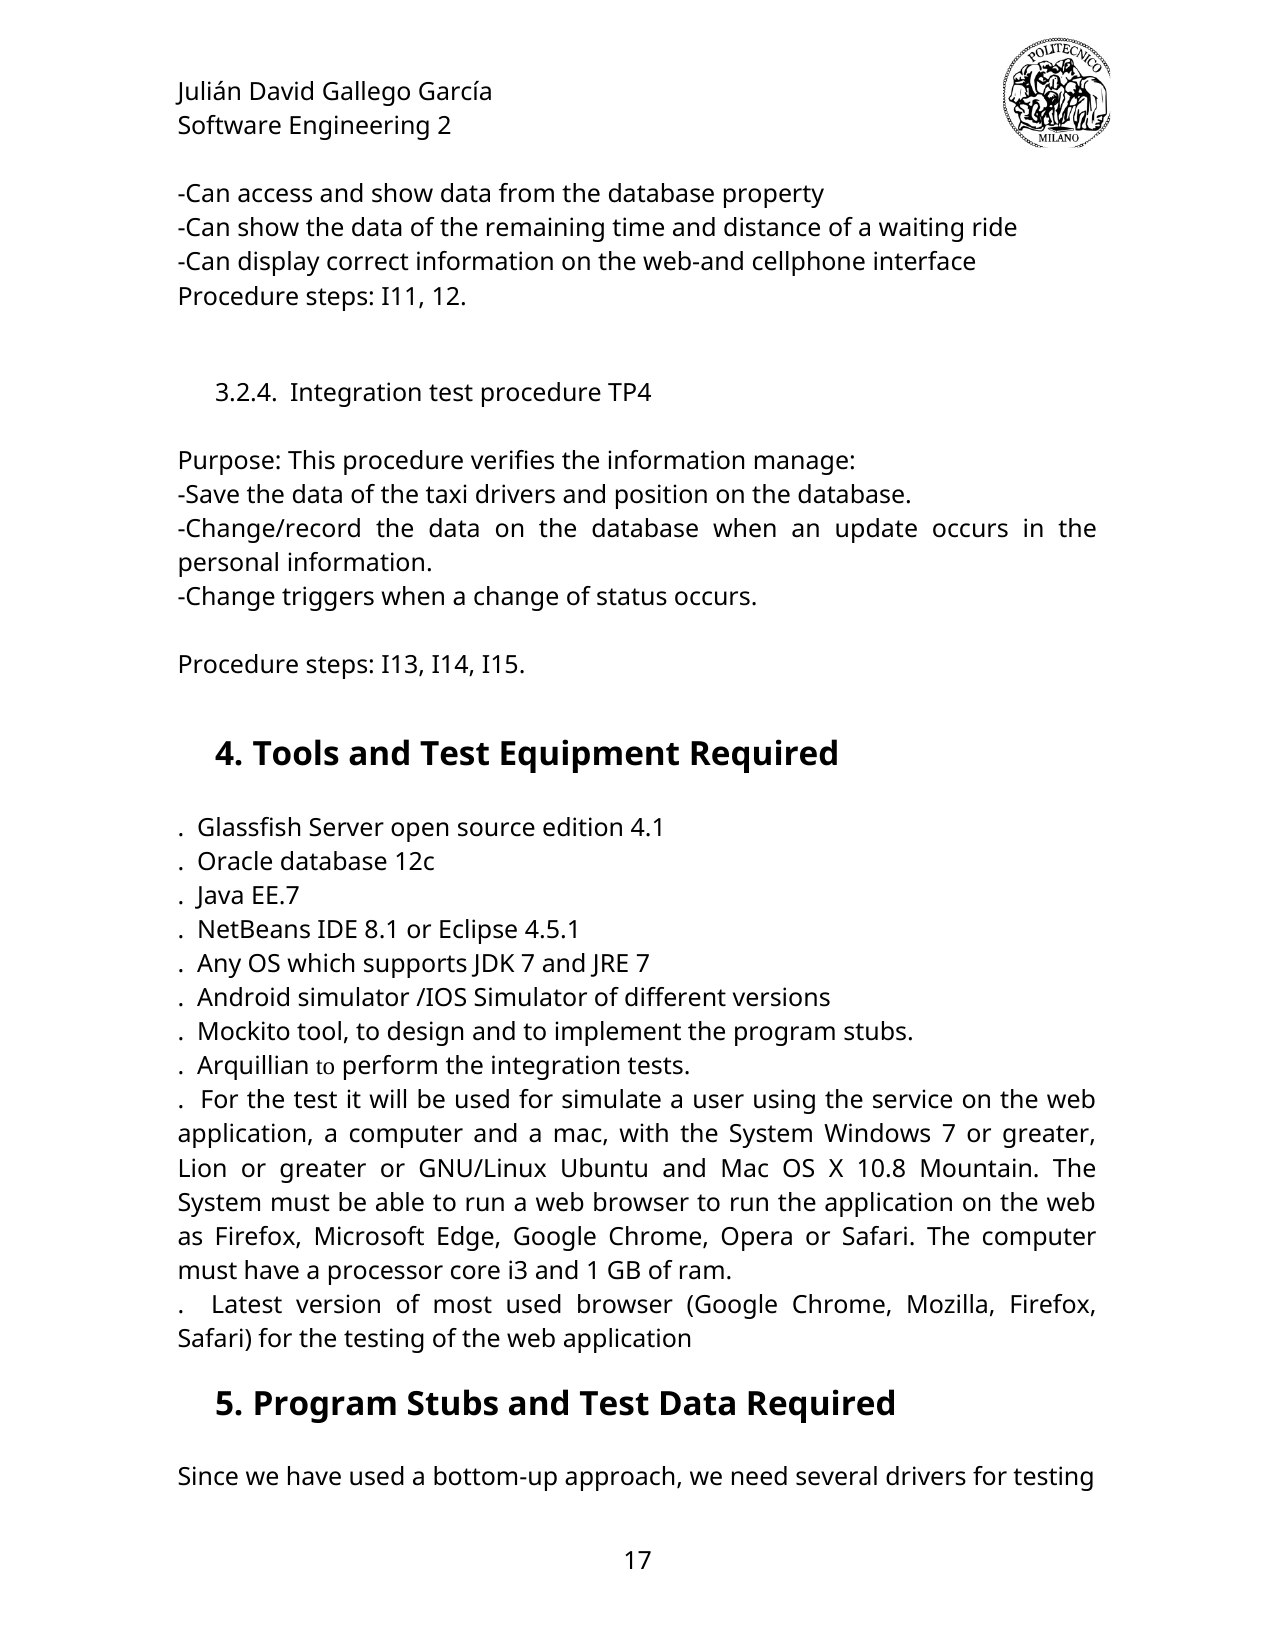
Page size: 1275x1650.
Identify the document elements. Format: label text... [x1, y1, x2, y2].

text . For the test it will be used for simulate a user using the service on the web application, a computer and a mac, with the System Windows 7 or greater, Lion or greater or GNU/Linux Ubuntu and Mac OS X 10.8 Mountain. The System must be able to run a web browser to run the application on the web as Firefox, Microsoft Edge, Google Chrome, Opera or Safari. The computer must have a processor core i3 and 1 GB of ram. [177, 1082, 1098, 1286]
text . Java EE.7 [177, 878, 1098, 912]
picture [1001, 37, 1110, 146]
text . Arquillian to perform the integration tests. [177, 1048, 1098, 1082]
subtitle Tools and Test Equipment Required [215, 730, 1098, 776]
text -Save the data of the taxi drivers and position on the database. [177, 477, 1098, 511]
text -Can access and show data from the database property [177, 176, 1098, 210]
text -Can display correct information on the web-and cellphone interface [177, 244, 1098, 278]
text . Latest version of most used browser (Google Chrome, Mozilla, Firefox, Safari) for the testing of the web application [177, 1286, 1098, 1354]
text -Change/record the data on the database when an update occurs in the personal information. [177, 511, 1098, 579]
subtitle Integration test procedure TP4 [215, 374, 1098, 408]
text Procedure steps: I11, 12. [177, 278, 1098, 312]
text Purpose: This procedure verifies the information manage: [177, 443, 1098, 477]
text -Can show the data of the remaining time and distance of a waiting ride [177, 210, 1098, 244]
text Procedure steps: I13, I14, I15. [177, 647, 1098, 681]
text . Oracle database 12c [177, 844, 1098, 878]
text . Any OS which supports JDK 7 and JRE 7 [177, 946, 1098, 980]
subtitle Program Stubs and Test Data Required [215, 1379, 1098, 1425]
text . NetBeans IDE 8.1 or Eclipse 4.5.1 [177, 912, 1098, 946]
text -Change triggers when a change of status occurs. [177, 579, 1098, 613]
text Since we have used a bottom-up approach, we need several drivers for testing [177, 1459, 1098, 1493]
text . Glassfish Server open source edition 4.1 [177, 809, 1098, 844]
text . Android simulator /IOS Simulator of different versions [177, 980, 1098, 1014]
text . Mockito tool, to design and to implement the program stubs. [177, 1014, 1098, 1048]
